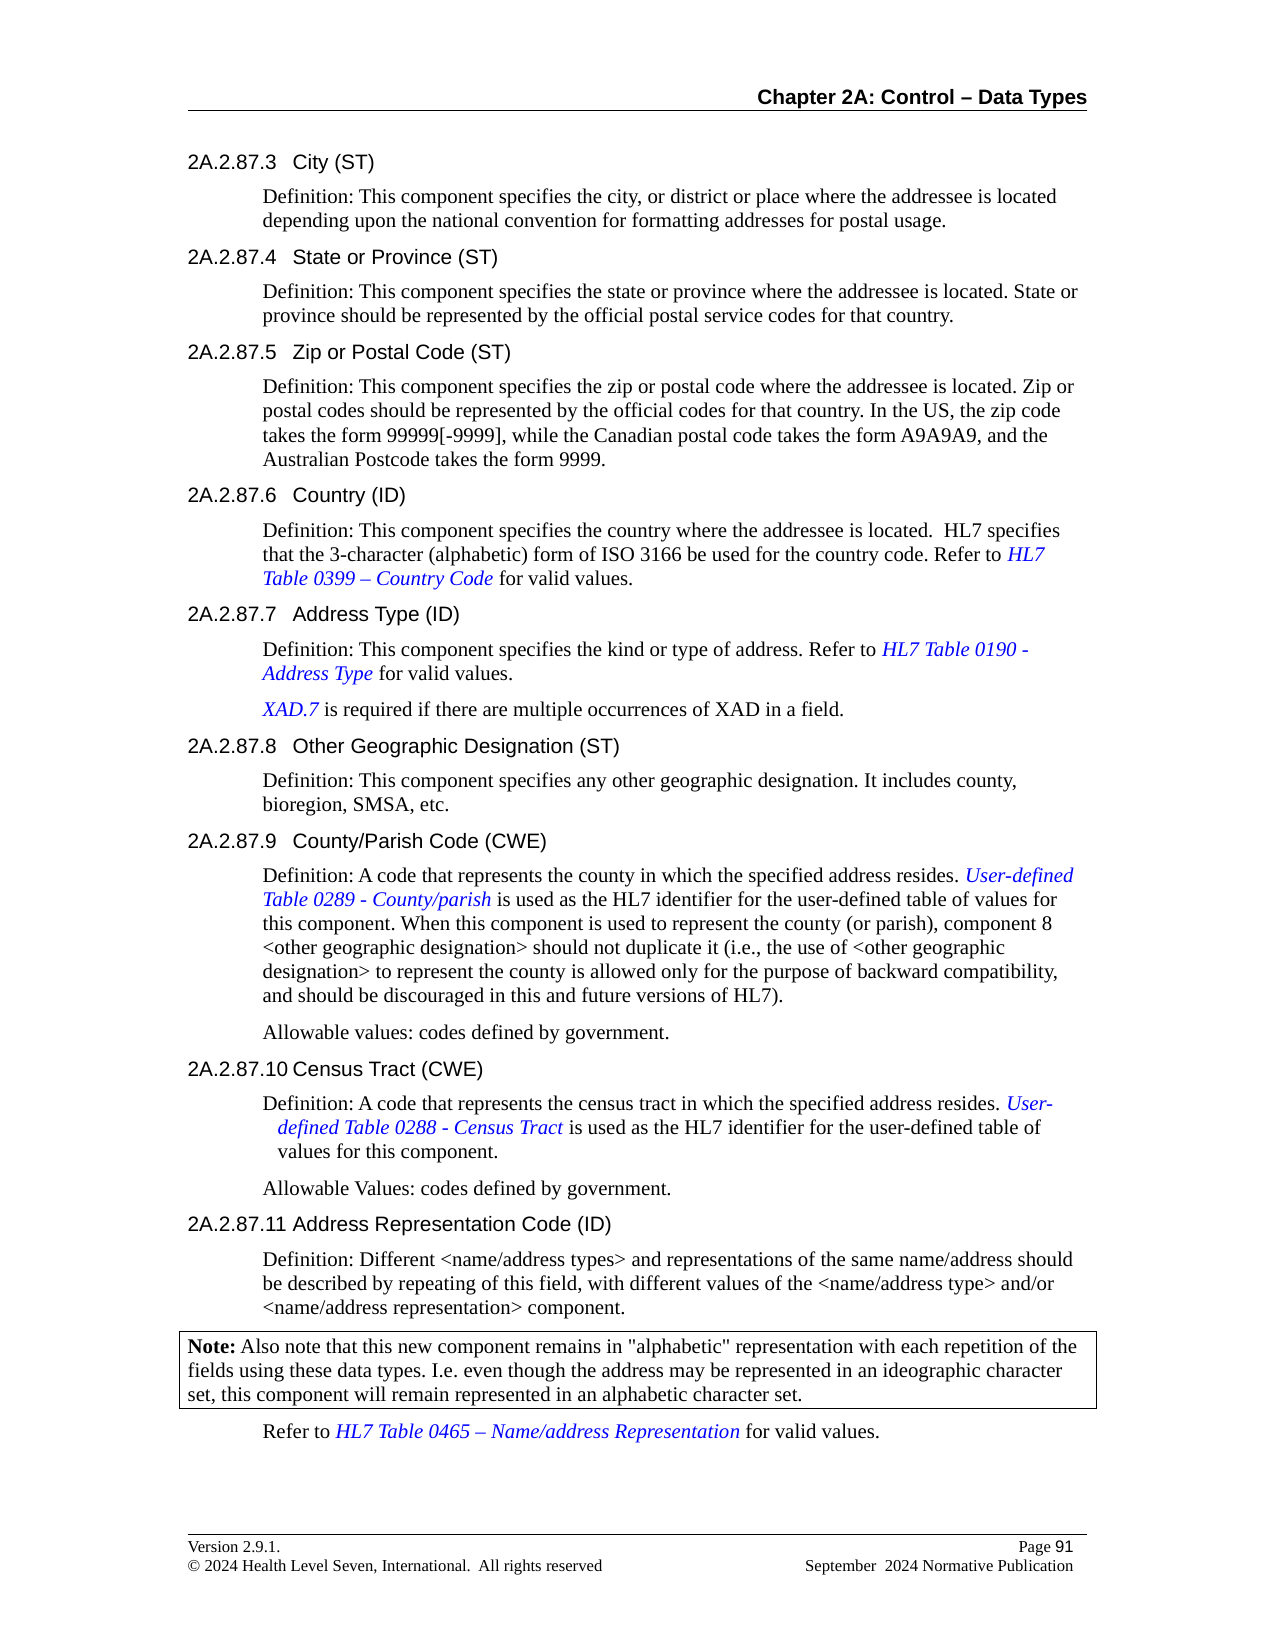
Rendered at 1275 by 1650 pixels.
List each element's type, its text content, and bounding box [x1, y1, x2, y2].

text Definition: This component specifies any other geographic designation. It includes county, bioregion, SMSA, etc. [262, 768, 1087, 816]
subtitle Other Geographic Designation (ST) [187, 734, 1087, 758]
subtitle Country (ID) [187, 483, 1087, 507]
text Definition: This component specifies the kind or type of address. Refer to HL7 Table 0190 - Address Type for valid values. [262, 637, 1087, 685]
subtitle County/Parish Code (CWE) [187, 829, 1087, 853]
text Allowable values: codes defined by government. [262, 1020, 1087, 1044]
text Definition: A code that represents the county in which the specified address resides. User-defined Table 0289 - County/parish is used as the HL7 identifier for the user-defined table of values for this component. When this component is used to represent the county (or parish), component 8 <other geographic designation> should not duplicate it (i.e., the use of <other geographic designation> to represent the county is allowed only for the purpose of backward compatibility, and should be discouraged in this and future versions of HL7). [262, 863, 1087, 1007]
text Definition: Different <name/address types> and representations of the same name/address should be described by repeating of this field, with different values of the <name/address type> and/or <name/address representation> component. [262, 1247, 1087, 1319]
subtitle City (ST) [187, 150, 1087, 174]
subtitle Address Representation Code (ID) [187, 1212, 1087, 1236]
subtitle Zip or Postal Code (ST) [187, 340, 1087, 364]
text Definition: This component specifies the city, or district or place where the addressee is located depending upon the national convention for formatting addresses for postal usage. [262, 184, 1087, 232]
text Allowable Values: codes defined by government. [262, 1176, 1087, 1200]
text Refer to HL7 Table 0465 – Name/address Representation for valid values. [262, 1419, 1087, 1443]
text Definition: This component specifies the country where the addressee is located. HL7 specifies that the 3-character (alphabetic) form of ISO 3166 be used for the country code. Refer to HL7 Table 0399 – Country Code for valid values. [262, 517, 1087, 590]
subtitle Address Type (ID) [187, 602, 1087, 626]
subtitle State or Province (ST) [187, 245, 1087, 269]
text Definition: This component specifies the zip or postal code where the addressee is located. Zip or postal codes should be represented by the official codes for that country. In the US, the zip code takes the form 99999[-9999], while the Canadian postal code takes the form A9A9A9, and the Australian Postcode takes the form 9999. [262, 374, 1087, 471]
text Definition: A code that represents the census tract in which the specified address resides. User-defined Table 0288 - Census Tract is used as the HL7 identifier for the user-defined table of values for this component. [262, 1091, 1087, 1163]
text Definition: This component specifies the state or province where the addressee is located. State or province should be represented by the official postal service codes for that country. [262, 279, 1087, 327]
text XAD.7 is required if there are multiple occurrences of XAD in a field. [262, 697, 1087, 721]
text Note: Also note that this new component remains in "alphabetic" representation with each repetition of the fields using these data types. I.e. even though the address may be represented in an ideographic character set, this component will remain represented in an alphabetic character set. [180, 1332, 1096, 1408]
subtitle Census Tract (CWE) [187, 1057, 1087, 1081]
